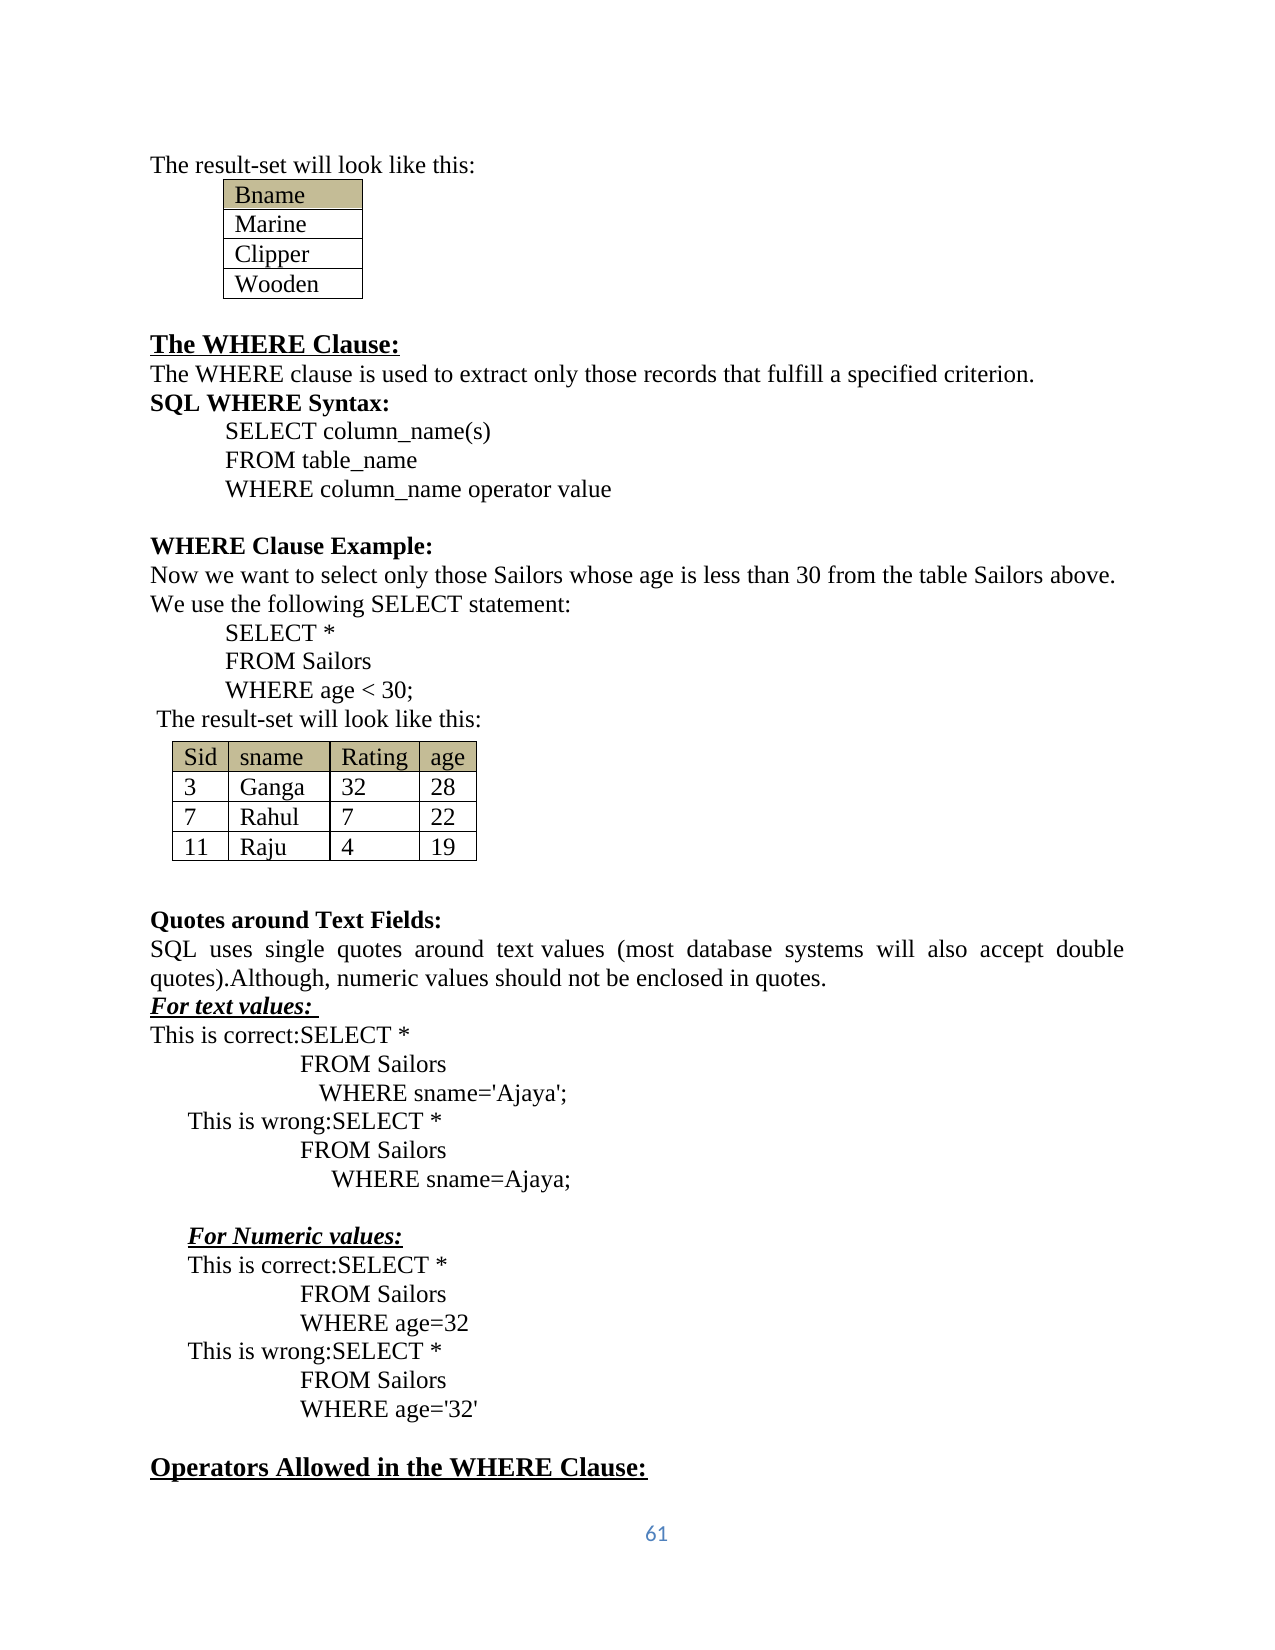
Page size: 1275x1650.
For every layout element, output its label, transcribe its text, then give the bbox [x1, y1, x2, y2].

text FROM Sailors [300, 1279, 1125, 1308]
text WHERE age=32 [300, 1308, 1125, 1336]
table_header sname [229, 742, 329, 771]
text We use the following SELECT statement: [150, 589, 1125, 618]
text WHERE sname='Ajaya'; [225, 1078, 1125, 1106]
table_header Sid [173, 742, 228, 771]
text For text values: [150, 991, 1125, 1020]
text This is wrong:SELECT * [187, 1106, 1125, 1135]
text FROM table_name [150, 445, 1125, 474]
text SQL uses single quotes around text values (most database systems will also accept double quotes).Although, numeric values should not be enclosed in quotes. [150, 934, 1125, 991]
table_cell Clipper [224, 239, 362, 268]
table_cell 32 [331, 772, 419, 801]
text WHERE Clause Example: [150, 531, 1125, 560]
text The WHERE clause is used to extract only those records that fulfill a specified criterion. [150, 359, 1125, 388]
text WHERE column_name operator value [150, 474, 1125, 503]
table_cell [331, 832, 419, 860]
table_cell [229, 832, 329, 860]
table_cell 3 [173, 772, 228, 801]
text This is correct:SELECT * [150, 1020, 1125, 1049]
text SELECT * [150, 618, 1125, 646]
text The result-set will look like this: [150, 704, 1125, 733]
table_header age [420, 742, 476, 771]
text The result-set will look like this: [150, 150, 1125, 179]
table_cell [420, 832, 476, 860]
table_cell 28 [420, 772, 476, 801]
text Quotes around Text Fields: [150, 905, 1125, 934]
table_cell Marine [224, 210, 362, 238]
text FROM Sailors [150, 646, 1125, 675]
text SELECT column_name(s) [150, 416, 1125, 445]
text This is wrong:SELECT * [187, 1336, 1125, 1365]
text FROM Sailors [300, 1365, 1125, 1394]
table_cell 7 [173, 802, 228, 831]
text Operators Allowed in the WHERE Clause: [150, 1451, 1125, 1482]
text For Numeric values: [187, 1221, 1125, 1250]
table_cell 7 [331, 802, 419, 831]
text FROM Sailors [225, 1049, 1125, 1078]
text FROM Sailors [225, 1135, 1125, 1164]
text This is correct:SELECT * [187, 1250, 1125, 1279]
table_cell Rahul [229, 802, 329, 831]
text WHERE sname=Ajaya; [225, 1164, 1125, 1193]
table_cell Wooden [224, 269, 362, 298]
table_cell 22 [420, 802, 476, 831]
text WHERE age='32' [300, 1394, 1125, 1423]
text SQL WHERE Syntax: [150, 388, 1125, 416]
table_header Bname [224, 180, 362, 208]
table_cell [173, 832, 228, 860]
table_cell Ganga [229, 772, 329, 801]
text The WHERE Clause: [150, 328, 1125, 359]
table_header Rating [331, 742, 419, 771]
text Now we want to select only those Sailors whose age is less than 30 from the table Sailors above. [150, 560, 1125, 589]
text WHERE age < 30; [150, 675, 1125, 704]
